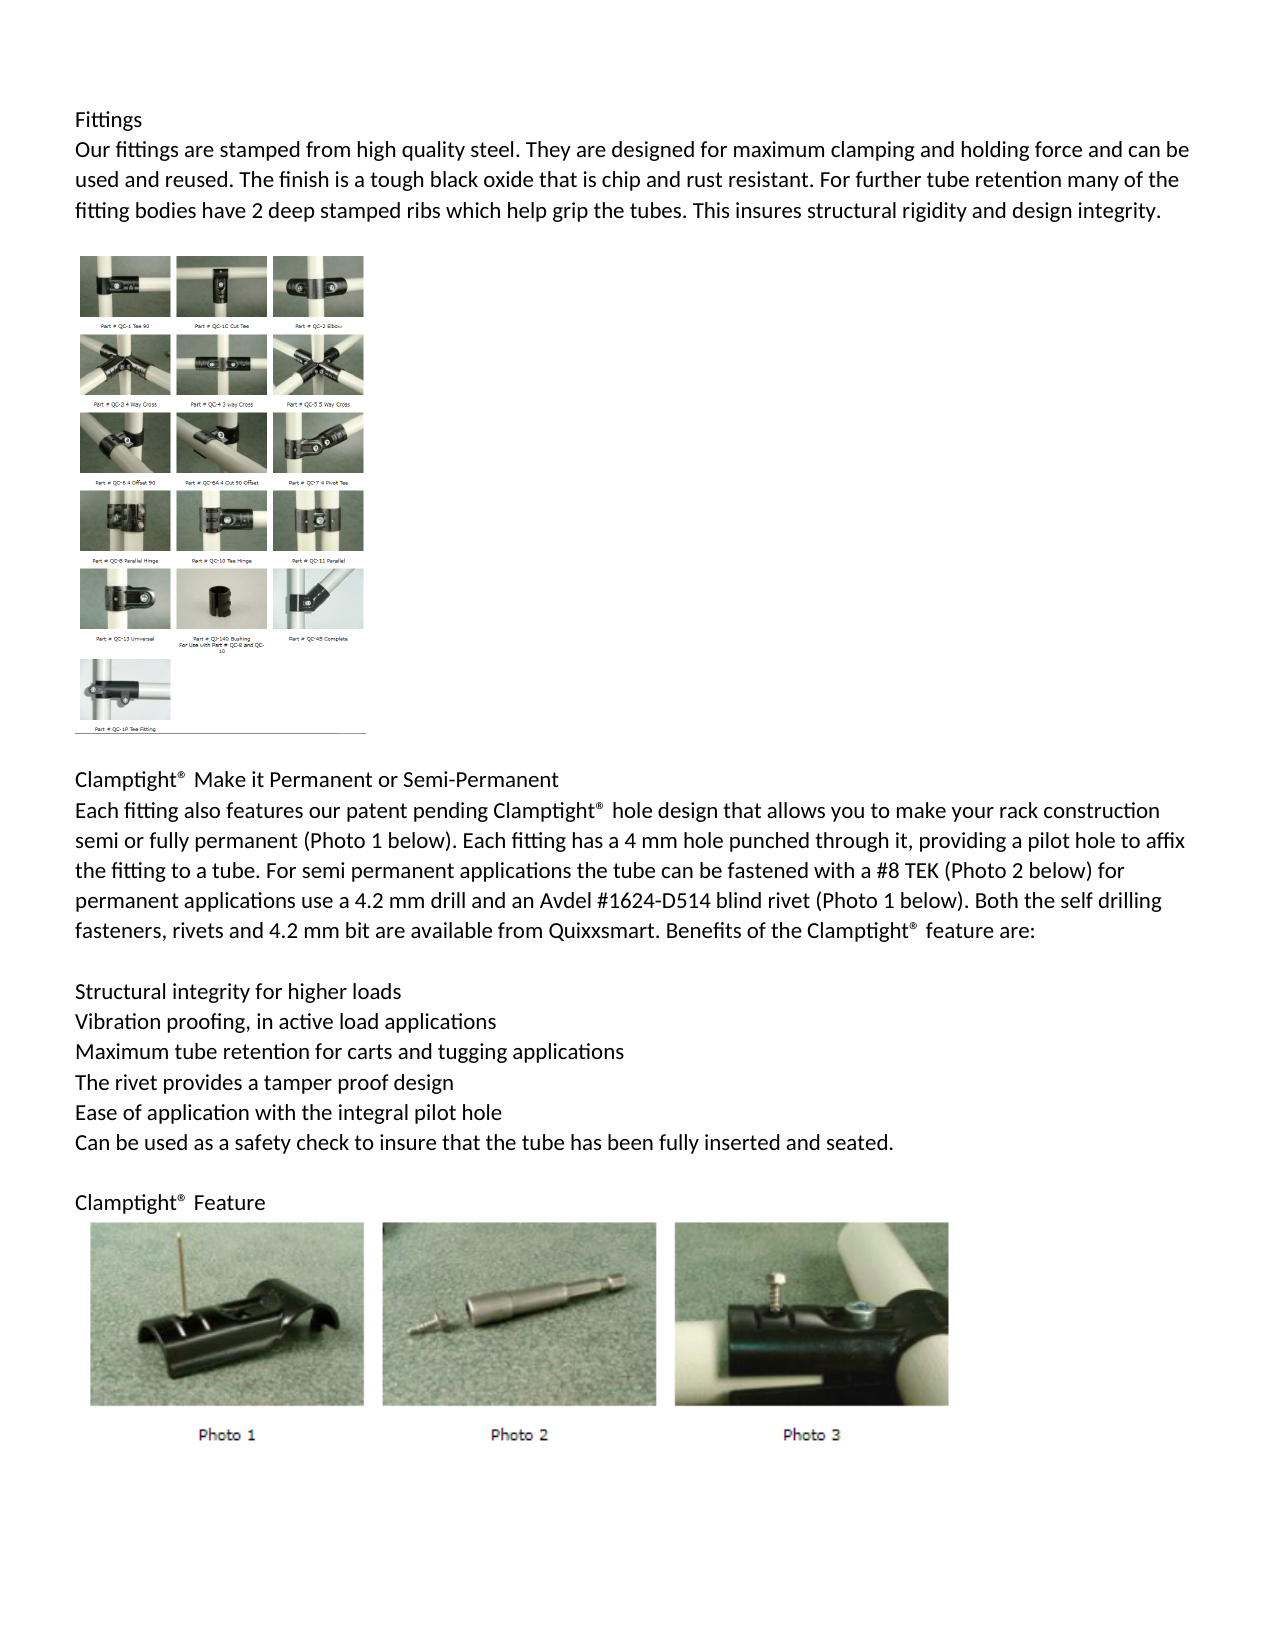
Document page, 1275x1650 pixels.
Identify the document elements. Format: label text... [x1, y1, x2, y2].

text The rivet provides a tamper proof design [75, 1068, 1200, 1096]
picture [75, 256, 367, 734]
text Can be used as a safety check to insure that the tube has been fully inserted and seated. [75, 1128, 1200, 1156]
text Vibration proofing, in active load applications [75, 1007, 1200, 1035]
text Fittings [75, 105, 1200, 133]
picture [75, 1218, 955, 1461]
text Ease of application with the integral pilot hole [75, 1098, 1200, 1126]
text Structural integrity for higher loads [75, 977, 1200, 1005]
text Clamptight® Feature [75, 1188, 1200, 1216]
text Each fitting also features our patent pending Clamptight® hole design that allows you to make your rack construction semi or fully permanent (Photo 1 below). Each fitting has a 4 mm hole punched through it, providing a pilot hole to affix the fitting to a tube. For semi permanent applications the tube can be fastened with a #8 TEK (Photo 2 below) for permanent applications use a 4.2 mm drill and an Avdel #1624-D514 blind rivet (Photo 1 below). Both the self drilling fasteners, rivets and 4.2 mm bit are available from Quixxsmart. Benefits of the Clamptight® feature are: [75, 796, 1200, 944]
text Our fittings are stamped from high quality steel. They are designed for maximum clamping and holding force and can be used and reused. The finish is a tough black oxide that is chip and rust resistant. For further tube retention many of the fitting bodies have 2 deep stamped ribs which help grip the tubes. This insures structural rigidity and design integrity. [75, 135, 1200, 224]
text Clamptight® Make it Permanent or Semi-Permanent [75, 766, 1200, 793]
text Maximum tube retention for carts and tugging applications [75, 1037, 1200, 1065]
